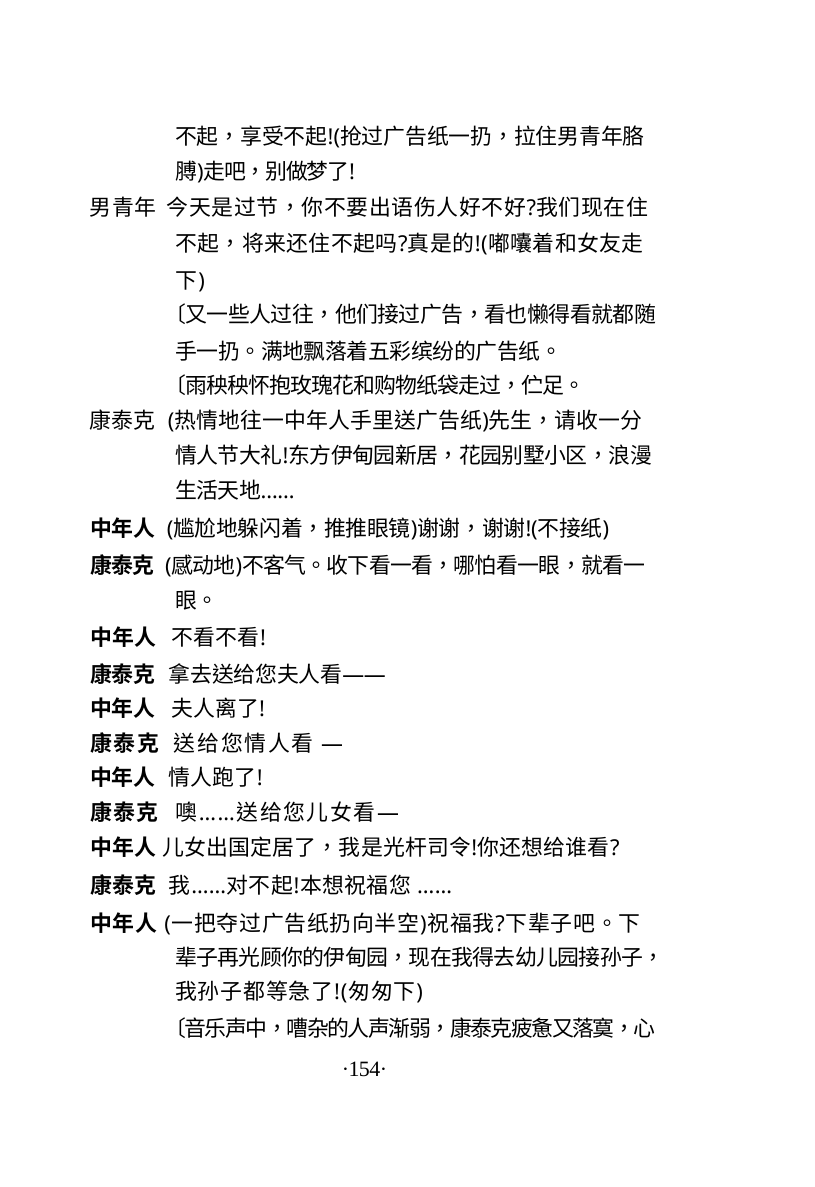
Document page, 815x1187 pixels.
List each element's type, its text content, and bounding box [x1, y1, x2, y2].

text 男青年 今天是过节，你不要出语伤人好不好?我们现在住 不起，将来还住不起吗?真是的!(嘟囔着和女友走 下) [89, 192, 655, 294]
text 康泰克 送给您情人看 — 中年人 情人跑了! [90, 728, 349, 792]
text 中年人 儿女出国定居了，我是光杆司令!你还想给谁看? 康泰克 我……对不起!本想祝福您 …… [90, 832, 633, 899]
text 康泰克 (热情地往一中年人手里送广告纸)先生，请收一分 情人节大礼!东方伊甸园新居，花园别墅小区，浪漫 生活天地…… [89, 405, 657, 505]
text 〔又一些人过往，他们接过广告，看也懒得看就都随 [164, 301, 692, 328]
text 康泰克 噢……送给您儿女看— [90, 798, 692, 826]
text 康泰克 拿去送给您夫人看—— 中年人 夫人离了! [90, 659, 391, 723]
text 中年人 不看不看! [90, 623, 692, 652]
text 〔雨秧秧怀抱玫瑰花和购物纸袋走过，伫足。 [164, 372, 692, 399]
text 不起，享受不起!(抢过广告纸一扔，拉住男青年胳 膊)走吧，别做梦了! [175, 121, 655, 186]
text 中年人 (尴尬地躲闪着，推推眼镜)谢谢，谢谢!(不接纸) [90, 515, 692, 542]
text 康泰克 (感动地)不客气。收下看一看，哪怕看一眼，就看一 眼。 [90, 550, 655, 615]
text 中年人 (一把夺过广告纸扔向半空)祝福我?下辈子吧。下 辈子再光顾你的伊甸园，现在我得去幼儿园接孙子， 我孙子都等急了!(匆匆下) [90, 907, 665, 1006]
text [164, 1013, 665, 1043]
text 手一扔。满地飘落着五彩缤纷的广告纸。 [175, 337, 692, 365]
